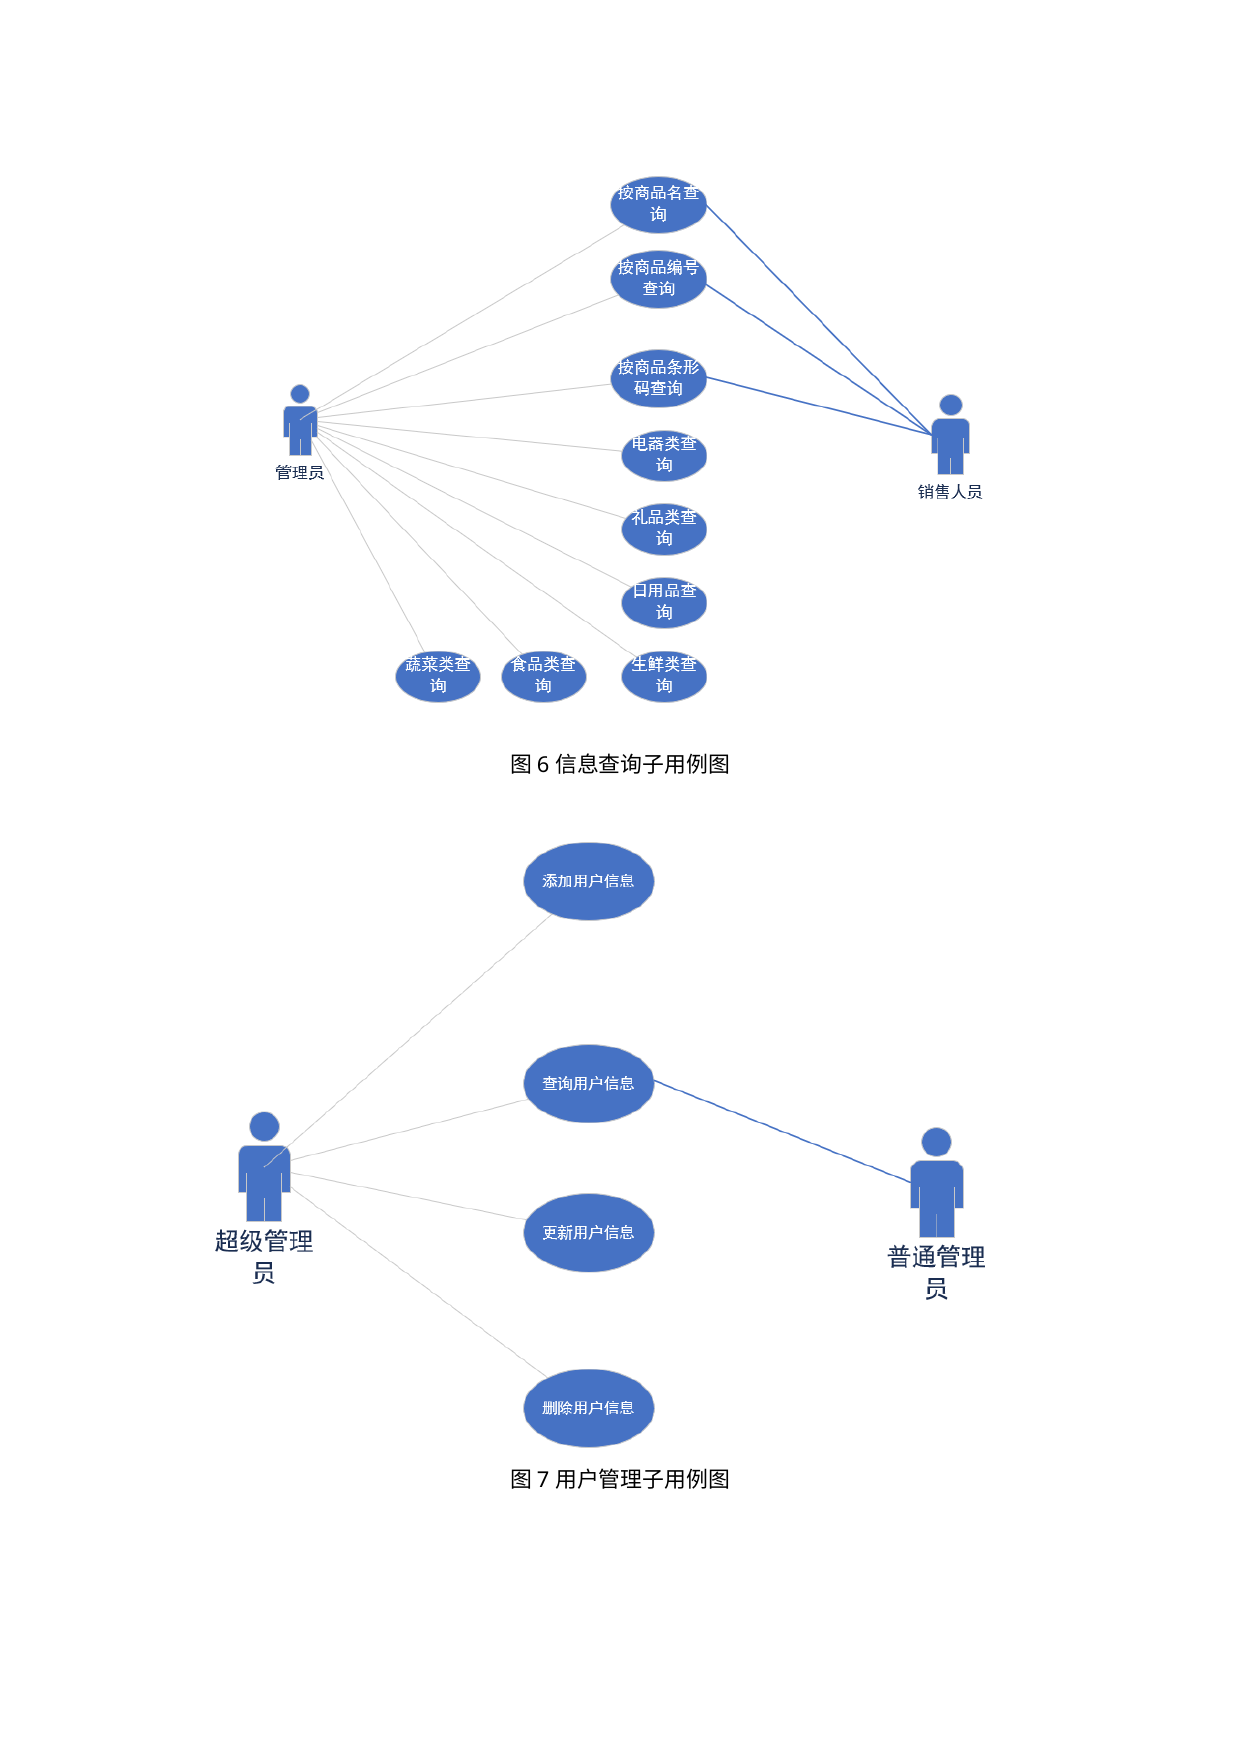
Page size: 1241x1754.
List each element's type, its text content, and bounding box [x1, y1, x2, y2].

text 图7 用户管理子用例图 [187, 1462, 1053, 1494]
text 图6 信息查询子用例图 [187, 747, 1053, 779]
picture [188, 812, 1053, 1455]
picture [187, 162, 1053, 744]
